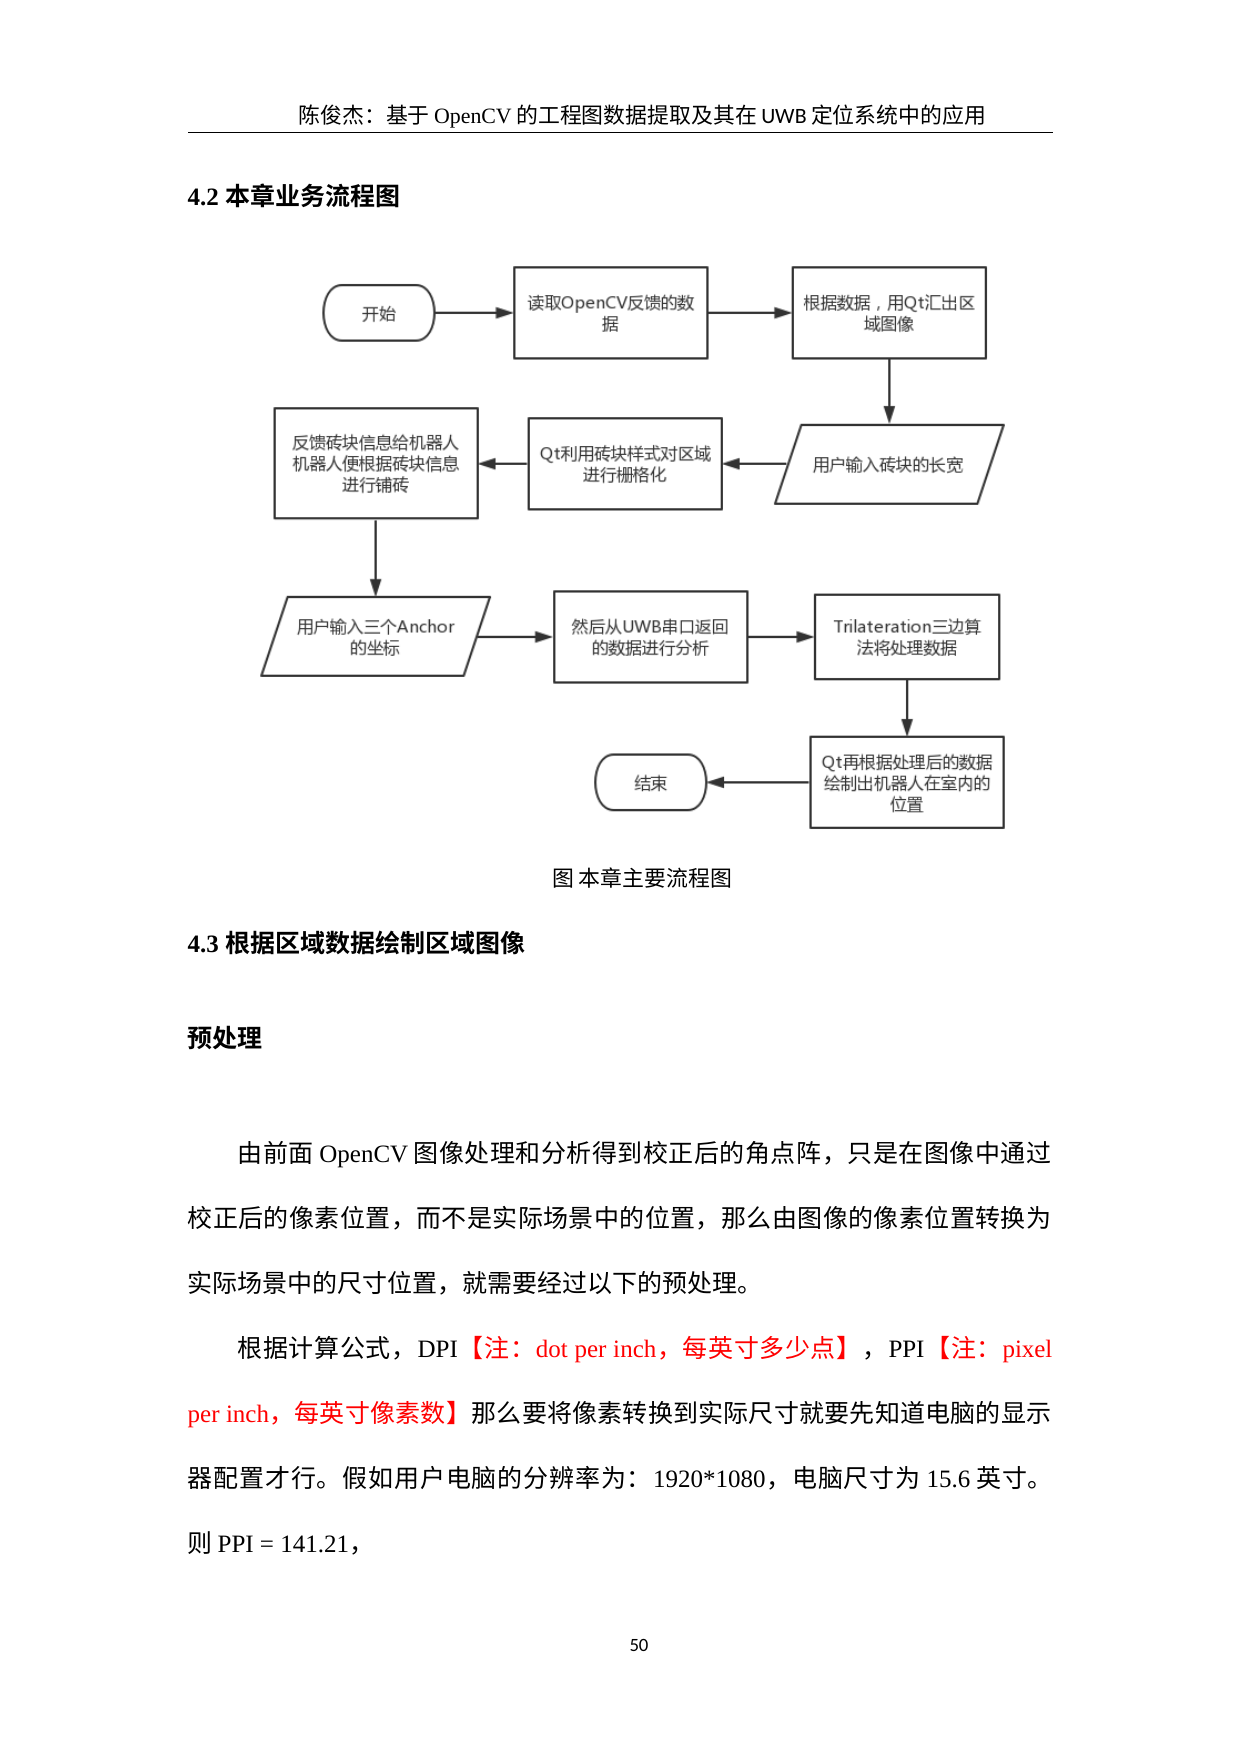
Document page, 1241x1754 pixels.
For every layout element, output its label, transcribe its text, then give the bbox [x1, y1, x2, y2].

text 图 本章主要流程图 [187, 861, 1053, 893]
text 由前面OpenCV图像处理和分析得到校正后的角点阵，只是在图像中通过校正后的像素位置，而不是实际场景中的位置，那么由图像的像素位置转换为实际场景中的尺寸位置，就需要经过以下的预处理。 [187, 1119, 1053, 1314]
subtitle 4.2 本章业务流程图 [187, 162, 1053, 227]
subtitle 4.3 根据区域数据绘制区域图像 [187, 909, 1053, 974]
text 根据计算公式，DPI【注：dot per inch，每英寸多少点】，PPI【注：pixel per inch，每英寸像素数】那么要将像素转换到实际尺寸就要先知道电脑的显示器配置才行。假如用户电脑的分辨率为：1920*1080，电脑尺寸为15.6英寸。则PPI = 141.21， [187, 1314, 1053, 1574]
picture [257, 243, 1027, 849]
subtitle 预处理 [187, 1004, 1053, 1069]
